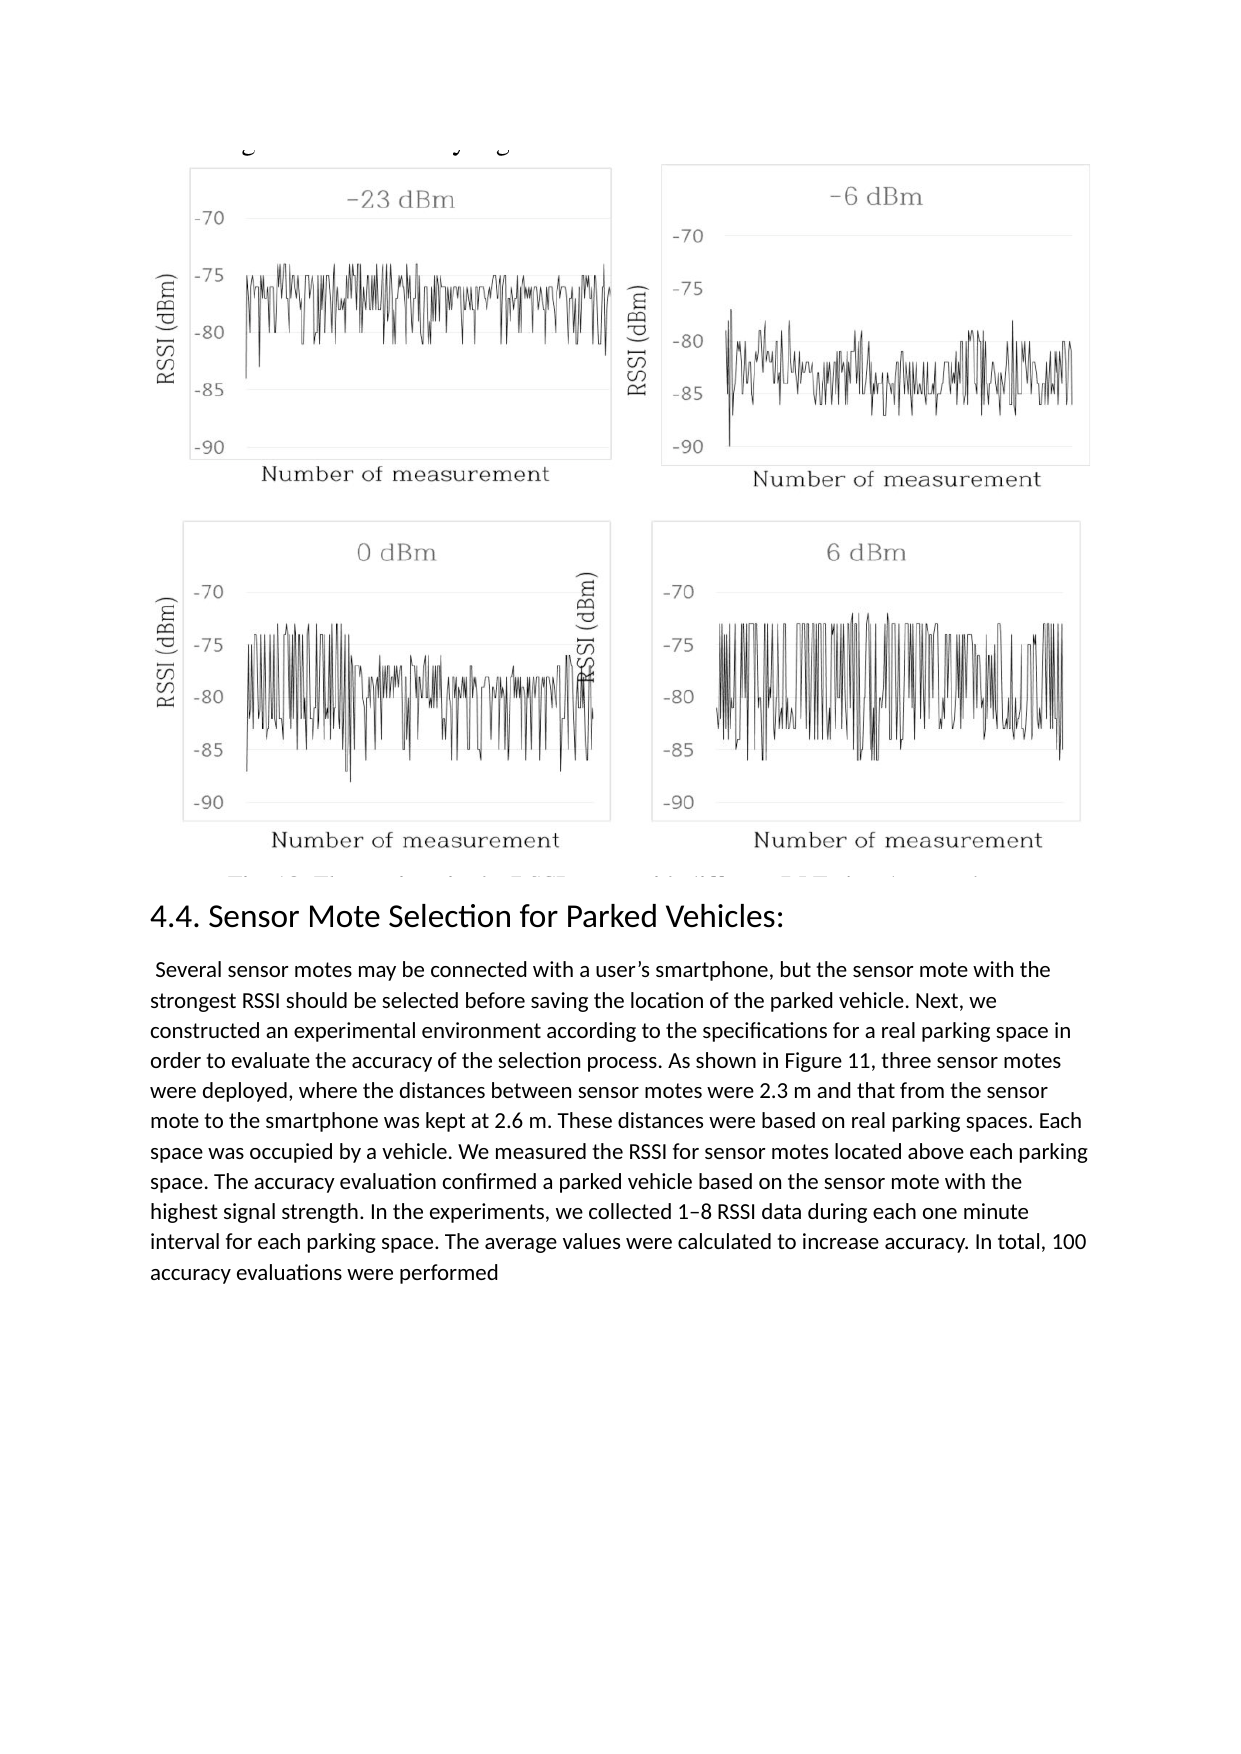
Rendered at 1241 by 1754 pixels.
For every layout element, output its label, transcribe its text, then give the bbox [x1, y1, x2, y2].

text 4.4. Sensor Mote Selection for Parked Vehicles: [150, 895, 1090, 936]
picture [150, 150, 1091, 877]
text Several sensor motes may be connected with a user’s smartphone, but the sensor mote with the strongest RSSI should be selected before saving the location of the parked vehicle. Next, we constructed an experimental environment according to the specifications for a real parking space in order to evaluate the accuracy of the selection process. As shown in Figure 11, three sensor motes were deployed, where the distances between sensor motes were 2.3 m and that from the sensor mote to the smartphone was kept at 2.6 m. These distances were based on real parking spaces. Each space was occupied by a vehicle. We measured the RSSI for sensor motes located above each parking space. The accuracy evaluation confirmed a parked vehicle based on the sensor mote with the highest signal strength. In the experiments, we collected 1–8 RSSI data during each one minute interval for each parking space. The average values were calculated to increase accuracy. In total, 100 accuracy evaluations were performed [150, 956, 1090, 1286]
